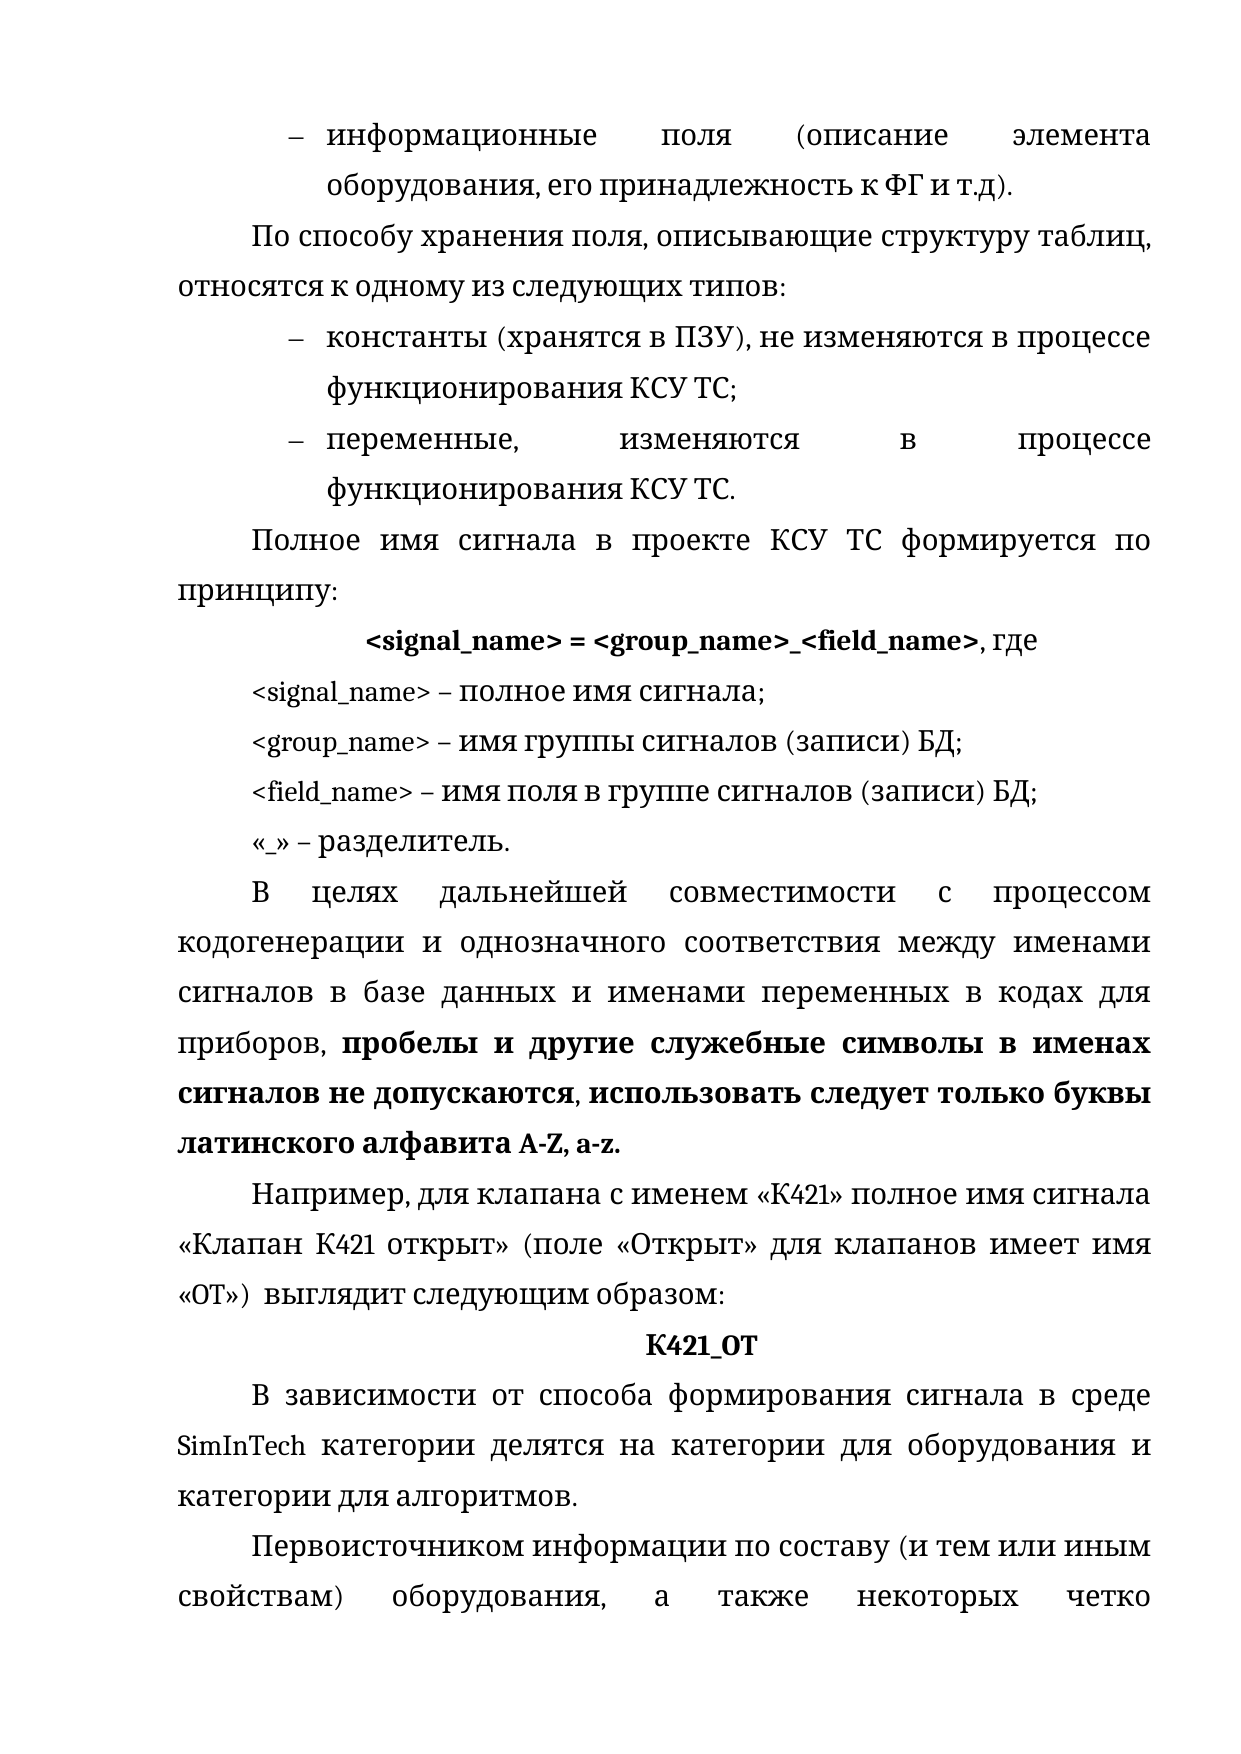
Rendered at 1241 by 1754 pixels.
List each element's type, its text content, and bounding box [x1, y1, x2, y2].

list информационные поля (описание элемента оборудования, его принадлежность к ФГ и т.д). [288, 118, 1152, 203]
text К421_OT [177, 1329, 1152, 1362]
text Полное имя сигнала в проекте КСУ ТС формируется по принципу: [177, 524, 1152, 608]
text <group_name> – имя группы сигналов (записи) БД; [177, 725, 1152, 758]
text В целях дальнейшей совместимости с процессом кодогенерации и однозначного соответствия между именами сигналов в базе данных и именами переменных в кодах для приборов, пробелы и другие служебные символы в именах сигналов не допускаются, использовать следует только буквы латинского алфавита A-Z, a-z. [177, 876, 1152, 1161]
text В зависимости от способа формирования сигнала в среде SimInTech категории делятся на категории для оборудования и категории для алгоритмов. [177, 1379, 1152, 1513]
text По способу хранения поля, описывающие структуру таблиц, относятся к одному из следующих типов: [177, 220, 1152, 304]
text <field_name> – имя поля в группе сигналов (записи) БД; [177, 775, 1152, 809]
text <signal_name> = <group_name>_<field_name>, где [177, 624, 1152, 658]
list константы (хранятся в ПЗУ), не изменяются в процессе функционирования КСУ ТС; [288, 320, 1152, 405]
list переменные, изменяются в процессе функционирования КСУ ТС. [288, 422, 1152, 507]
text <signal_name> – полное имя сигнала; [177, 675, 1152, 708]
text Например, для клапана с именем «К421» полное имя сигнала «Клапан К421 открыт» (поле «Открыт» для клапанов имеет имя «OT») выглядит следующим образом: [177, 1178, 1152, 1312]
text «_» – разделитель. [177, 826, 1152, 859]
